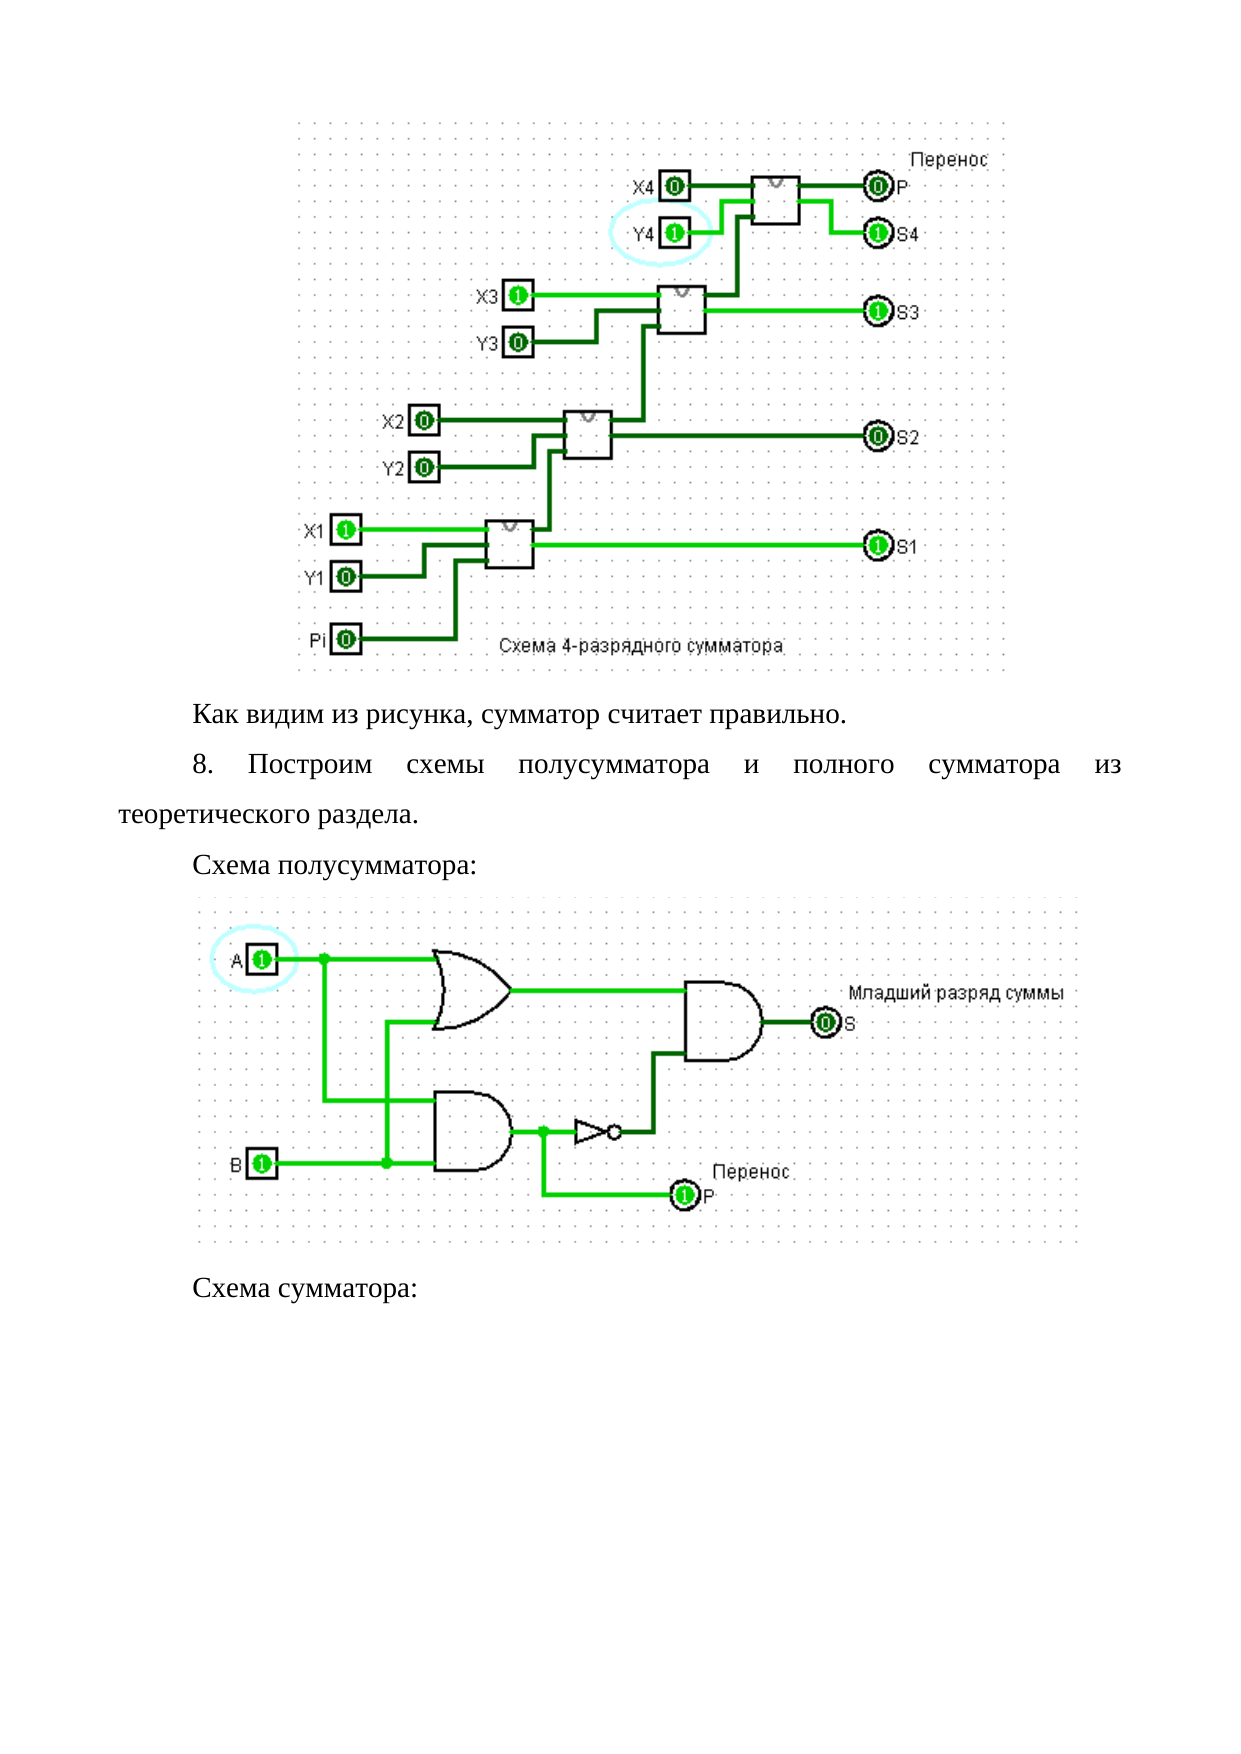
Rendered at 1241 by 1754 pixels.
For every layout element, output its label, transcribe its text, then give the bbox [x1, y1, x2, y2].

picture [297, 118, 1017, 679]
text Схема сумматора: [118, 1270, 1122, 1304]
text Как видим из рисунка, сумматор считает правильно. [118, 696, 1122, 729]
text 8. Построим схемы полусумматора и полного сумматора из теоретического раздела. [118, 746, 1122, 830]
picture [192, 897, 1082, 1254]
text Схема полусумматора: [118, 847, 1122, 880]
